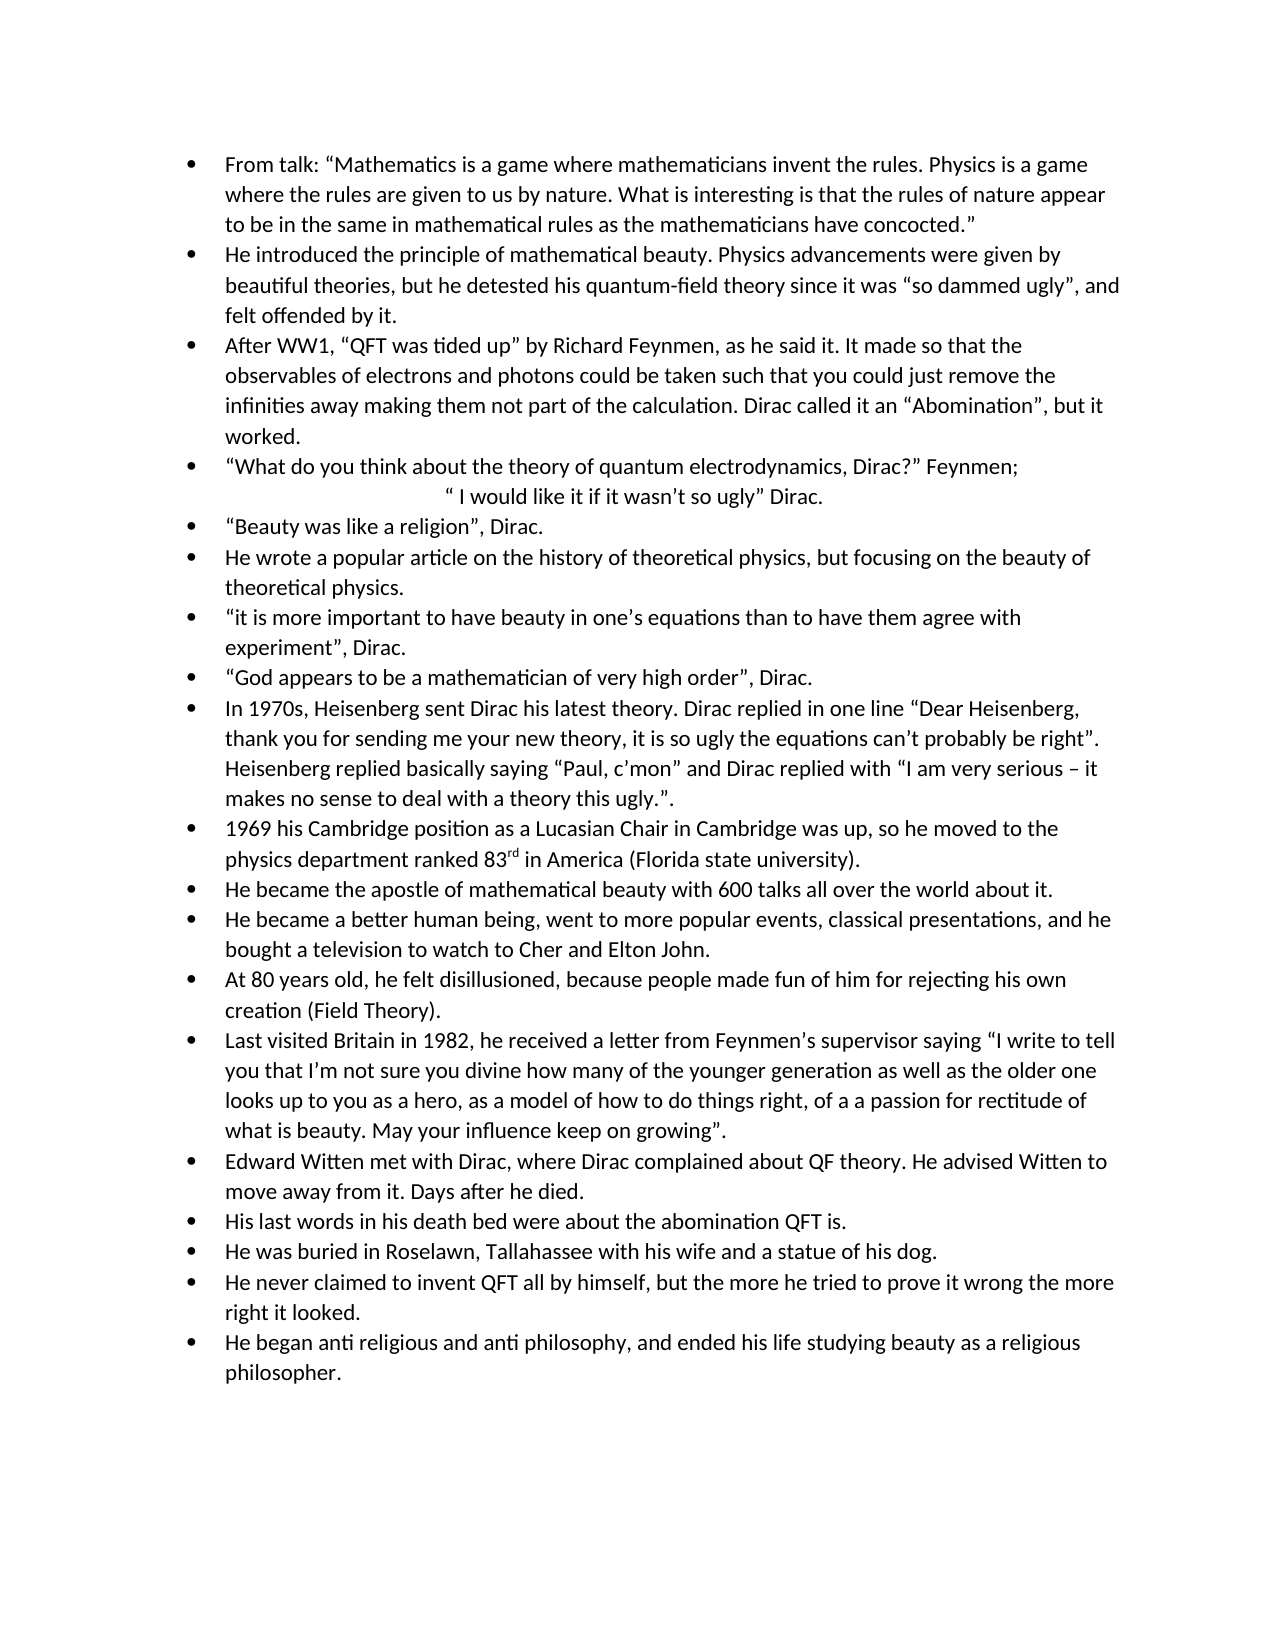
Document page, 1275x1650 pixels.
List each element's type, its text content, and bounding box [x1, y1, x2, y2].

list He was buried in Roselawn, Tallahassee with his wife and a statue of his dog. [187, 1237, 1125, 1266]
list After WW1, “QFT was tided up” by Richard Feynmen, as he said it. It made so that the observables of electrons and photons could be taken such that you could just remove the infinities away making them not part of the calculation. Dirac called it an “Abomination”, but it worked. [187, 331, 1125, 450]
list Edward Witten met with Dirac, where Dirac complained about QF theory. He advised Witten to move away from it. Days after he died. [187, 1147, 1125, 1205]
list He began anti religious and anti philosophy, and ended his life studying beauty as a religious philosopher. [187, 1328, 1125, 1386]
list He introduced the principle of mathematical beauty. Physics advancements were given by beautiful theories, but he detested his quantum-field theory since it was “so dammed ugly”, and felt offended by it. [187, 241, 1125, 329]
list From talk: “Mathematics is a game where mathematicians invent the rules. Physics is a game where the rules are given to us by nature. What is interesting is that the rules of nature appear to be in the same in mathematical rules as the mathematicians have concocted.” [187, 150, 1125, 238]
list He wrote a popular article on the history of theoretical physics, but focusing on the beauty of theoretical physics. [187, 543, 1125, 601]
list “it is more important to have beauty in one’s equations than to have them agree with experiment”, Dirac. [187, 603, 1125, 661]
list His last words in his death bed were about the abomination QFT is. [187, 1207, 1125, 1235]
list “God appears to be a mathematician of very high order”, Dirac. [187, 663, 1125, 692]
list At 80 years old, he felt disillusioned, because people made fun of him for rejecting his own creation (Field Theory). [187, 966, 1125, 1024]
list He never claimed to invent QFT all by himself, but the more he tried to prove it wrong the more right it looked. [187, 1268, 1125, 1326]
list 1969 his Cambridge position as a Lucasian Chair in Cambridge was up, so he moved to the physics department ranked 83rd in America (Florida state university). [187, 814, 1125, 873]
list In 1970s, Heisenberg sent Dirac his latest theory. Dirac replied in one line “Dear Heisenberg, thank you for sending me your new theory, it is so ugly the equations can’t probably be right”. Heisenberg replied basically saying “Paul, c’mon” and Dirac replied with “I am very serious – it makes no sense to deal with a theory this ugly.”. [187, 694, 1125, 812]
list He became the apostle of mathematical beauty with 600 talks all over the world about it. [187, 875, 1125, 903]
list He became a better human being, went to more popular events, classical presentations, and he bought a television to watch to Cher and Elton John. [187, 905, 1125, 963]
list “Beauty was like a religion”, Dirac. [187, 512, 1125, 541]
list Last visited Britain in 1982, he received a letter from Feynmen’s supervisor saying “I write to tell you that I’m not sure you divine how many of the younger generation as well as the older one looks up to you as a hero, as a model of how to do things right, of a a passion for rectitude of what is beauty. May your influence keep on growing”. [187, 1026, 1125, 1145]
list “What do you think about the theory of quantum electrodynamics, Dirac?” Feynmen; “ I would like it if it wasn’t so ugly” Dirac. [187, 452, 1125, 510]
